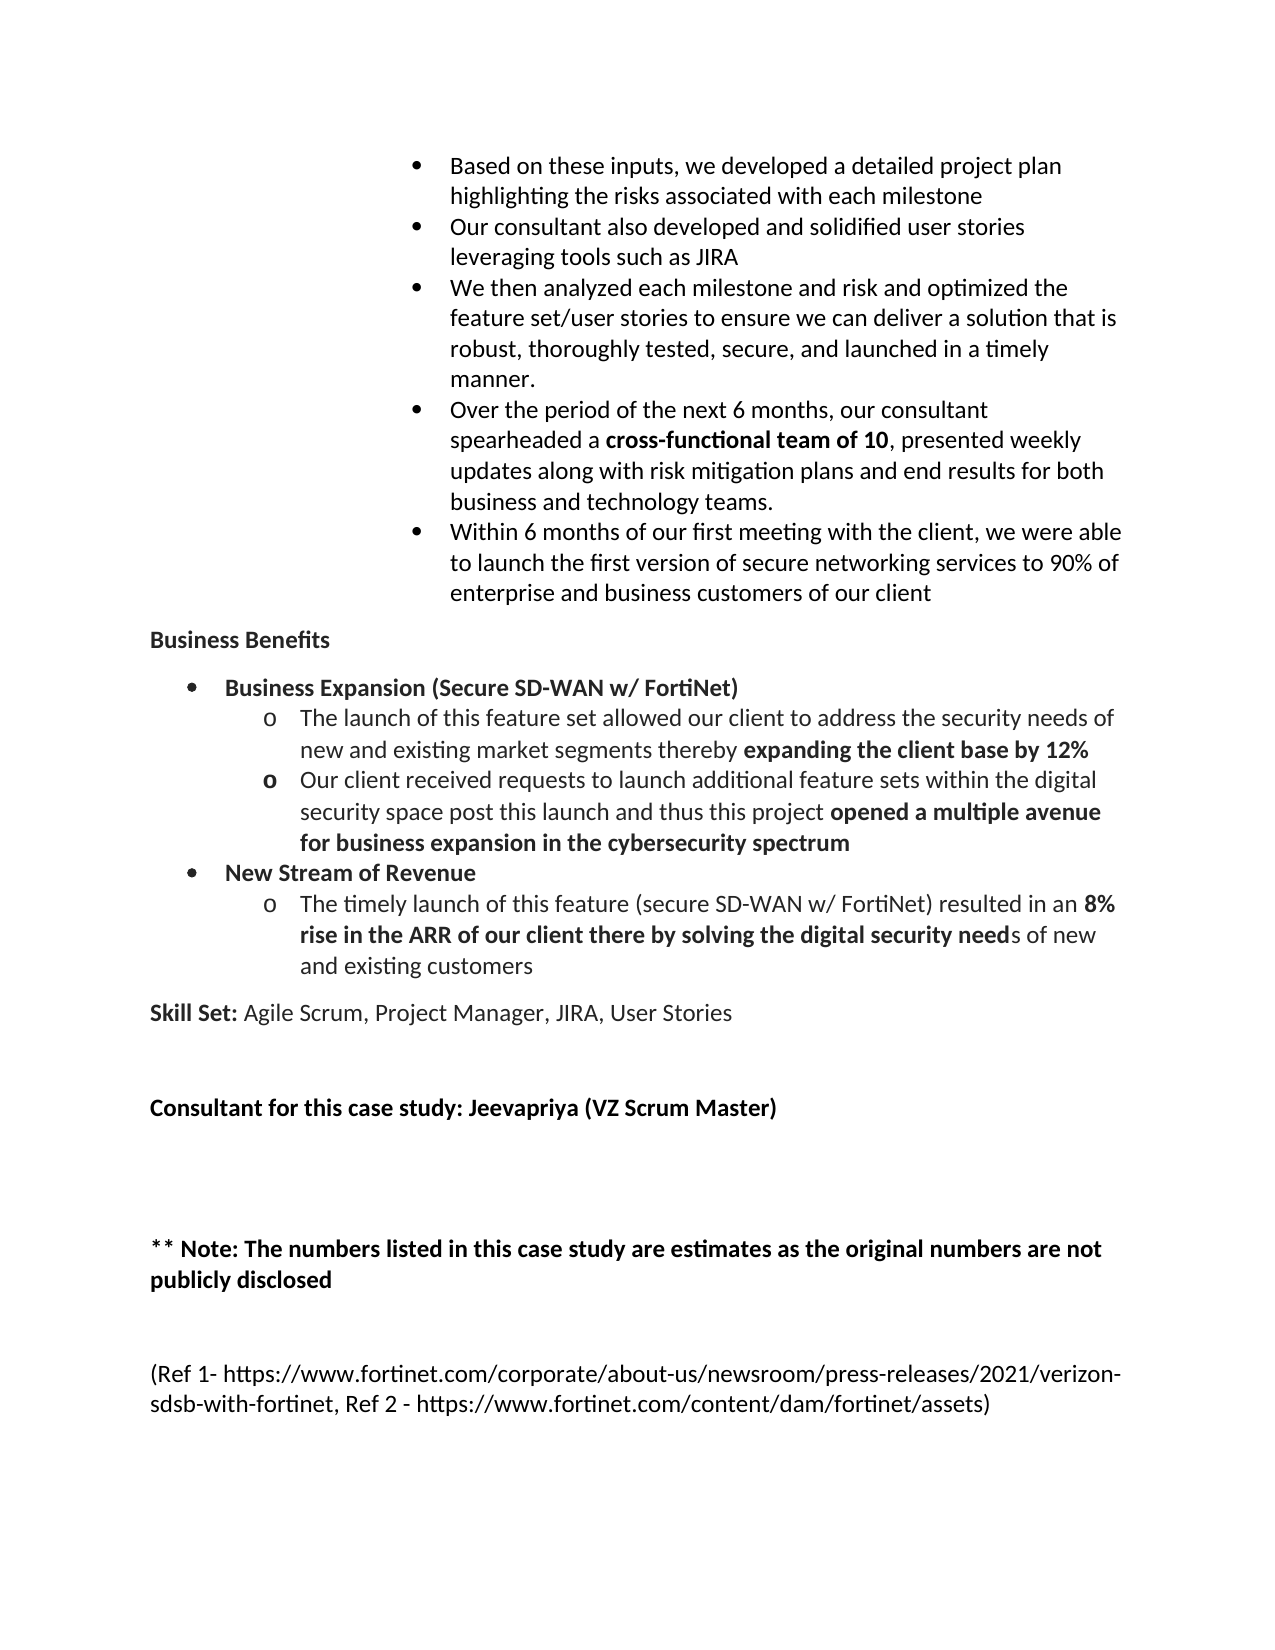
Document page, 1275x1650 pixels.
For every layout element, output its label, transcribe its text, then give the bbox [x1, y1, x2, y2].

list Within 6 months of our first meeting with the client, we were able to launch the first version of secure networking services to 90% of enterprise and business customers of our client [412, 516, 1125, 608]
list The launch of this feature set allowed our client to address the security needs of new and existing market segments thereby expanding the client base by 12% [262, 702, 1125, 764]
text Consultant for this case study: Jeevapriya (VZ Scrum Master) [150, 1092, 1125, 1122]
list Business Expansion (Secure SD-WAN w/ FortiNet) [187, 672, 1125, 702]
text (Ref 1- https://www.fortinet.com/corporate/about-us/newsroom/press-releases/2021/verizon-sdsb-with-fortinet, Ref 2 - https://www.fortinet.com/content/dam/fortinet/assets) [150, 1358, 1125, 1419]
text Skill Set: Agile Scrum, Project Manager, JIRA, User Stories [150, 997, 1125, 1028]
text ** Note: The numbers listed in this case study are estimates as the original numbers are not publicly disclosed [150, 1233, 1125, 1294]
list Based on these inputs, we developed a detailed project plan highlighting the risks associated with each milestone [412, 150, 1125, 211]
list Over the period of the next 6 months, our consultant spearheaded a cross-functional team of 10, presented weekly updates along with risk mitigation plans and end results for both business and technology teams. [412, 394, 1125, 516]
list We then analyzed each milestone and risk and optimized the feature set/user stories to ensure we can deliver a solution that is robust, thoroughly tested, secure, and launched in a timely manner. [412, 272, 1125, 394]
text Business Benefits [150, 624, 1125, 655]
list New Stream of Revenue [187, 857, 1125, 888]
list Our client received requests to launch additional feature sets within the digital security space post this launch and thus this project opened a multiple avenue for business expansion in the cybersecurity spectrum [262, 764, 1125, 857]
list Our consultant also developed and solidified user stories leveraging tools such as JIRA [412, 211, 1125, 272]
list The timely launch of this feature (secure SD-WAN w/ FortiNet) resulted in an 8% rise in the ARR of our client there by solving the digital security needs of new and existing customers [262, 888, 1125, 981]
